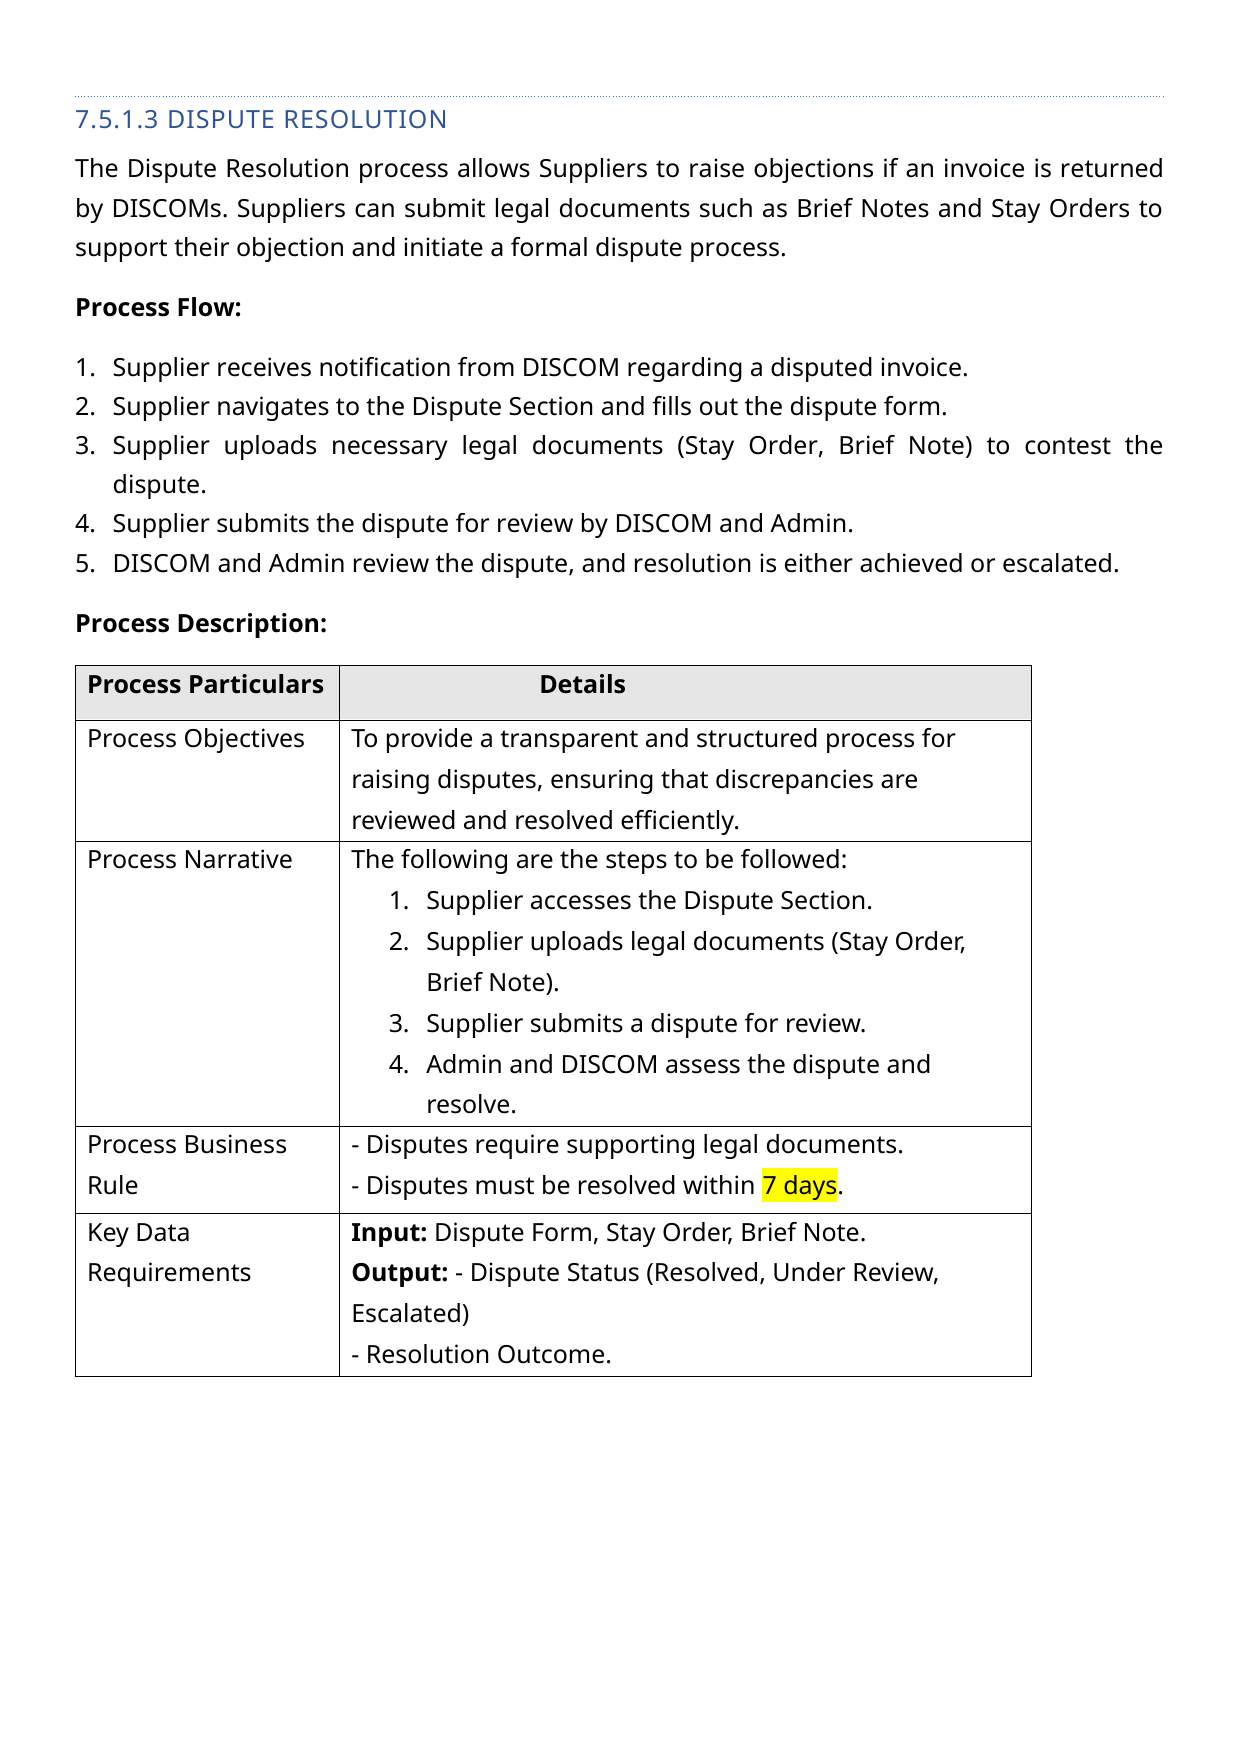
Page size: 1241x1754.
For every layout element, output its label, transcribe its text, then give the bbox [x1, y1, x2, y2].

table_header Process Particulars [76, 666, 339, 719]
table_cell Process Business Rule [76, 1127, 339, 1213]
table_cell Process Narrative [76, 842, 339, 1126]
table_cell To provide a transparent and structured process for raising disputes, ensuring that discrepancies are reviewed and resolved efficiently. [340, 721, 1031, 841]
text Process Flow: [75, 289, 1165, 323]
list DISCOM and Admin review the dispute, and resolution is either achieved or escalated. [75, 545, 1165, 579]
list Supplier submits the dispute for review by DISCOM and Admin. [75, 506, 1165, 540]
table_header Details [340, 666, 1031, 719]
subtitle 7.5.1.3 Dispute Resolution [75, 96, 1165, 136]
table_cell Process Objectives [76, 721, 339, 841]
text Process Description: [75, 605, 1165, 639]
list Supplier navigates to the Dispute Section and fills out the dispute form. [75, 389, 1165, 423]
text The Dispute Resolution process allows Suppliers to raise objections if an invoice is returned by DISCOMs. Suppliers can submit legal documents such as Brief Notes and Stay Orders to support their objection and initiate a formal dispute process. [75, 151, 1165, 263]
table_cell The following are the steps to be followed: Supplier accesses the Dispute Section. Supplier uploads legal documents (Stay Order, Brief Note). Supplier submits a dispute for review. Admin and DISCOM assess the dispute and resolve. [340, 842, 1031, 1126]
list Supplier uploads necessary legal documents (Stay Order, Brief Note) to contest the dispute. [75, 428, 1165, 501]
table_cell Input: Dispute Form, Stay Order, Brief Note. Output: - Dispute Status (Resolved, Under Review, Escalated) - Resolution Outcome. [340, 1214, 1031, 1376]
list Supplier receives notification from DISCOM regarding a disputed invoice. [75, 349, 1165, 383]
table_cell - Disputes require supporting legal documents. - Disputes must be resolved within 7 days. [340, 1127, 1031, 1213]
table_cell Key Data Requirements [76, 1214, 339, 1376]
